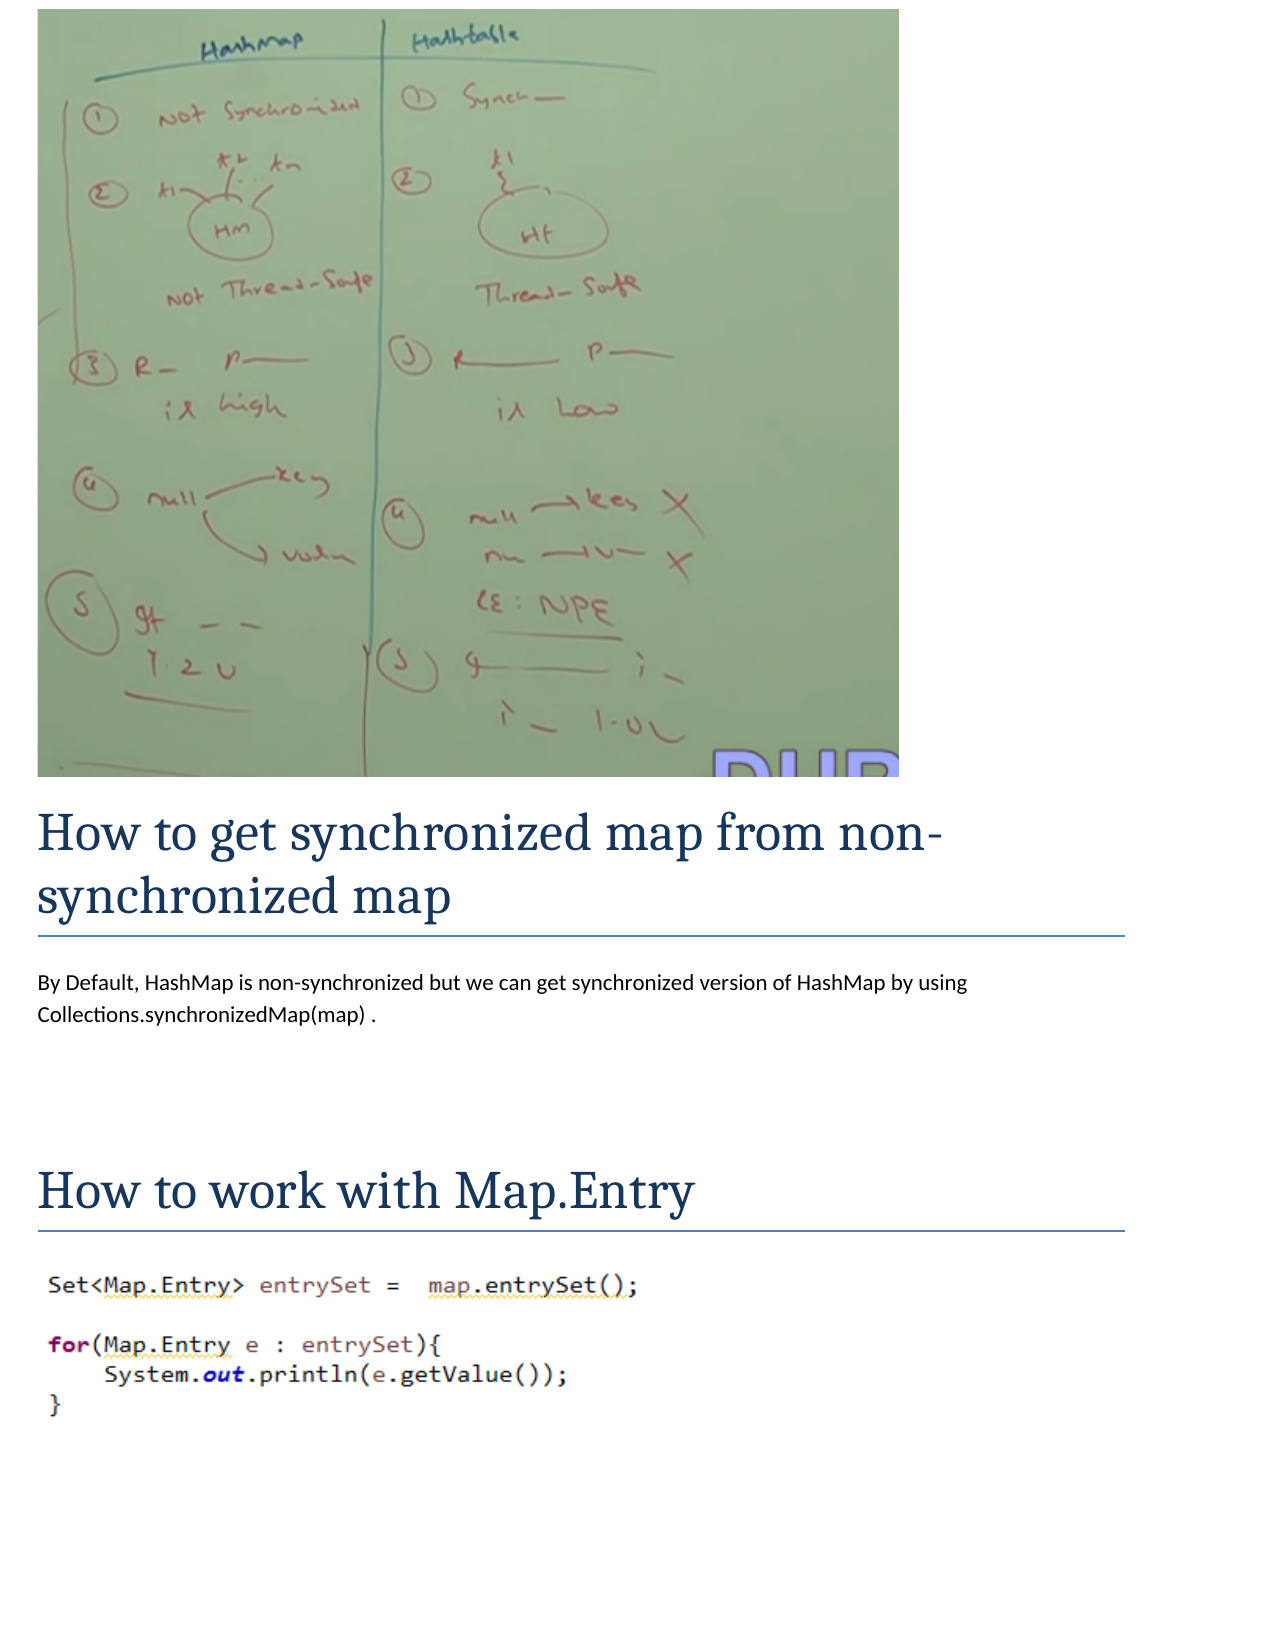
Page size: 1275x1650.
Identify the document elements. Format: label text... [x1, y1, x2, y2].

text By Default, HashMap is non-synchronized but we can get synchronized version of HashMap by using Collections.synchronizedMap(map) . [37, 968, 1125, 1028]
title How to work with Map.Entry [37, 1159, 1125, 1232]
title How to get synchronized map from non-synchronized map [37, 802, 1125, 937]
picture [37, 1263, 662, 1426]
picture [37, 9, 899, 777]
